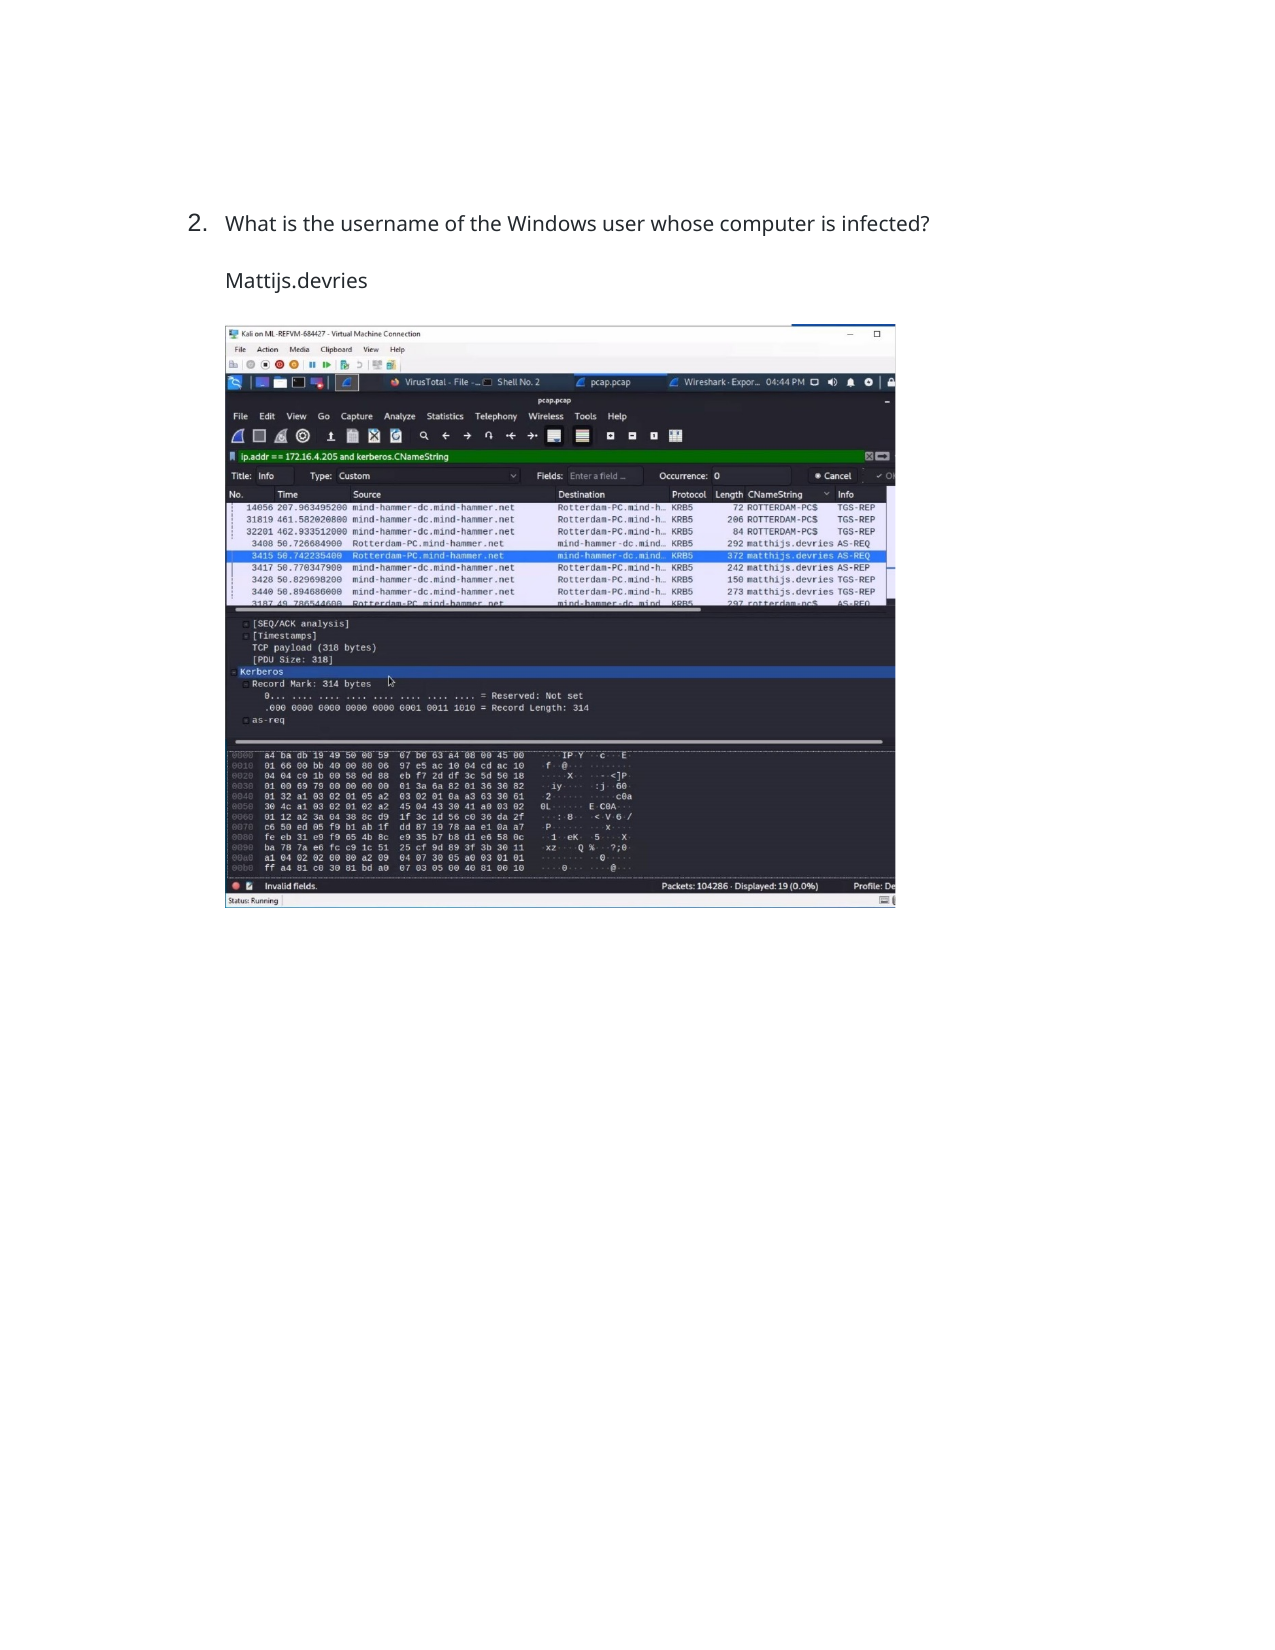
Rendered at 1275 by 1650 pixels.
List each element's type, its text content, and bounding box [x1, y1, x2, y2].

list What is the username of the Windows user whose computer is infected? [187, 208, 1125, 237]
text Mattijs.devries [225, 267, 1125, 295]
picture [225, 324, 896, 908]
